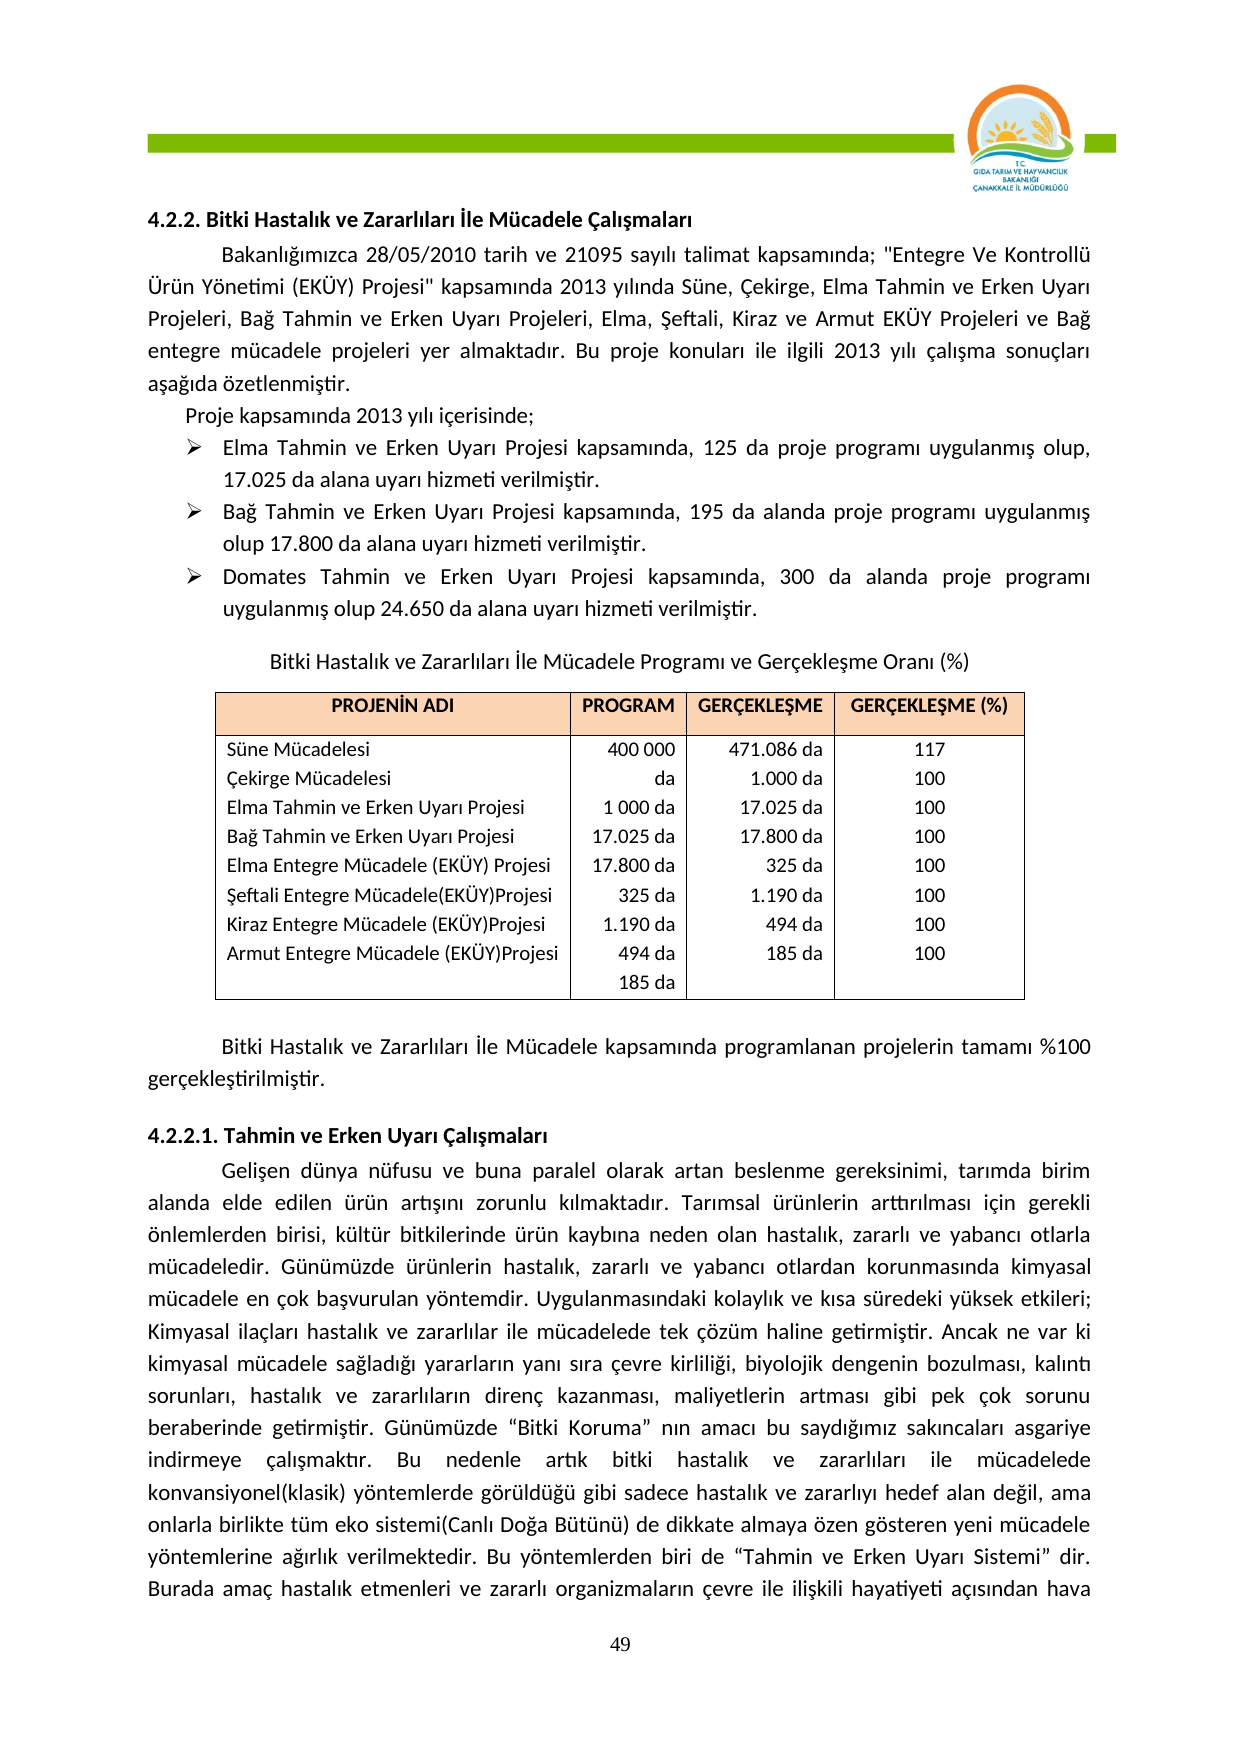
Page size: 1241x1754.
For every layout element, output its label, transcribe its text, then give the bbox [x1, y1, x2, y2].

subtitle 4.2.2. Bitki Hastalık ve Zararlıları İle Mücadele Çalışmaları [148, 206, 1093, 234]
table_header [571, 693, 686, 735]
subtitle 4.2.2.1. Tahmin ve Erken Uyarı Çalışmaları [148, 1122, 1093, 1149]
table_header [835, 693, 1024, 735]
list Domates Tahmin ve Erken Uyarı Projesi kapsamında, 300 da alanda proje programı uygulanmış olup 24.650 da alana uyarı hizmeti verilmiştir. [185, 562, 1093, 622]
list Bağ Tahmin ve Erken Uyarı Projesi kapsamında, 195 da alanda proje programı uygulanmış olup 17.800 da alana uyarı hizmeti verilmiştir. [185, 497, 1093, 558]
picture [147, 73, 1117, 206]
text Bitki Hastalık ve Zararlıları İle Mücadele kapsamında programlanan projelerin tamamı %100 gerçekleştirilmiştir. [148, 1032, 1093, 1092]
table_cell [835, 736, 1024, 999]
list Elma Tahmin ve Erken Uyarı Projesi kapsamında, 125 da proje programı uygulanmış olup, 17.025 da alana uyarı hizmeti verilmiştir. [185, 433, 1093, 493]
text Bitki Hastalık ve Zararlıları İle Mücadele Programı ve Gerçekleşme Oranı (%) [148, 647, 1093, 675]
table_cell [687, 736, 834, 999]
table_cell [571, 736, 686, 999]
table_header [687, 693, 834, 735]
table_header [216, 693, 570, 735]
text Bakanlığımızca 28/05/2010 tarih ve 21095 sayılı talimat kapsamında; "Entegre Ve Kontrollü Ürün Yönetimi (EKÜY) Projesi" kapsamında 2013 yılında Süne, Çekirge, Elma Tahmin ve Erken Uyarı Projeleri, Bağ Tahmin ve Erken Uyarı Projeleri, Elma, Şeftali, Kiraz ve Armut EKÜY Projeleri ve Bağ entegre mücadele projeleri yer almaktadır. Bu proje konuları ile ilgili 2013 yılı çalışma sonuçları aşağıda özetlenmiştir. [148, 240, 1093, 397]
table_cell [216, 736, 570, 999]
text Proje kapsamında 2013 yılı içerisinde; [148, 401, 1093, 429]
